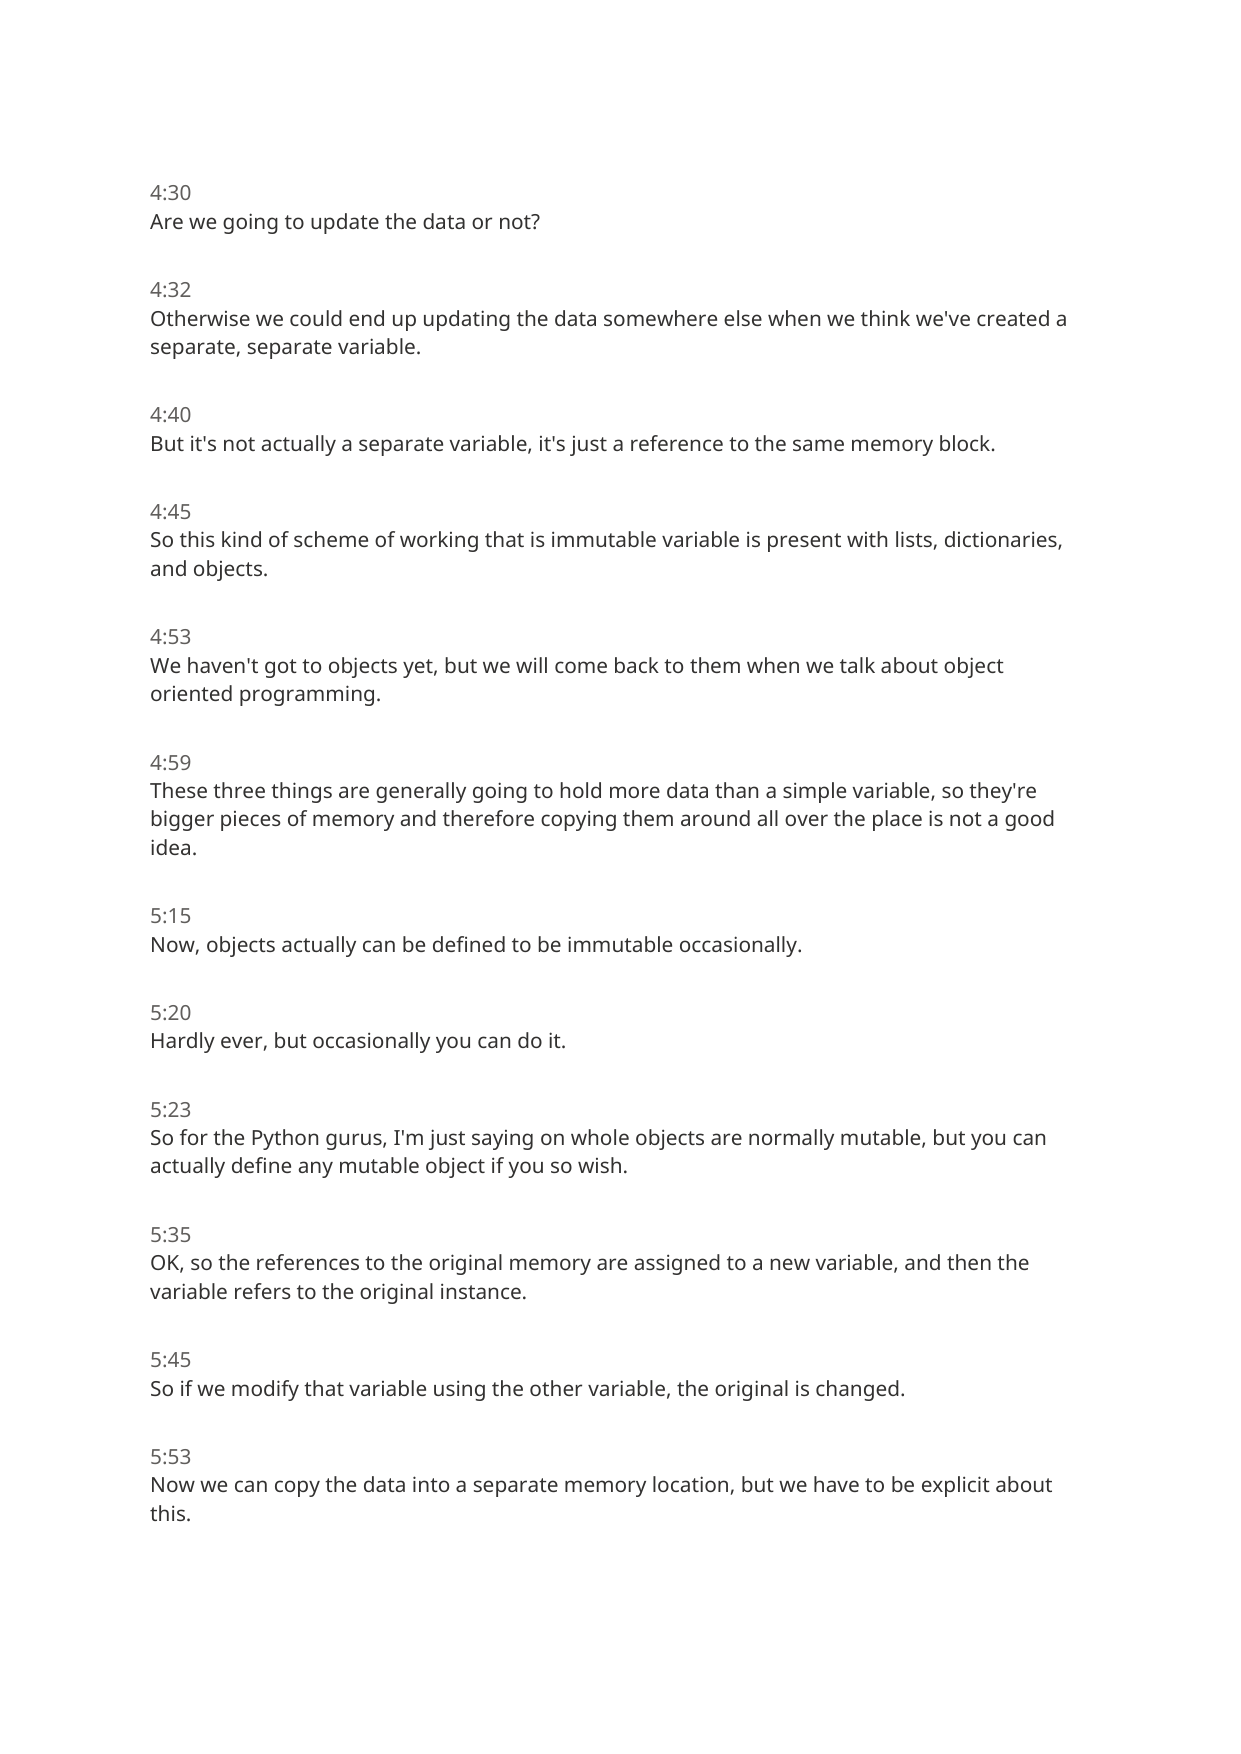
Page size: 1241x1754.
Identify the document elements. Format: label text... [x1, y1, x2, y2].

text 5:23 So for the Python gurus, I'm just saying on whole objects are normally mutable, but you can actually define any mutable object if you so wish. [150, 1066, 1090, 1180]
text 4:59 These three things are generally going to hold more data than a simple variable, so they're bigger pieces of memory and therefore copying them around all over the place is not a good idea. [150, 719, 1090, 861]
text 4:45 So this kind of scheme of working that is immutable variable is present with lists, dictionaries, and objects. [150, 469, 1090, 582]
text 5:35 OK, so the references to the original memory are assigned to a new variable, and then the variable refers to the original instance. [150, 1192, 1090, 1305]
text 5:45 So if we modify that variable using the other variable, the original is changed. [150, 1317, 1090, 1402]
text 4:30 Are we going to update the data or not? [150, 150, 1090, 235]
text 5:20 Hardly ever, but occasionally you can do it. [150, 969, 1090, 1055]
text 5:53 Now we can copy the data into a separate memory location, but we have to be explicit about this. [150, 1413, 1090, 1527]
text 4:32 Otherwise we could end up updating the data somewhere else when we think we've created a separate, separate variable. [150, 247, 1090, 361]
text 4:40 But it's not actually a separate variable, it's just a reference to the same memory block. [150, 372, 1090, 457]
text 4:53 We haven't got to objects yet, but we will come back to them when we talk about object oriented programming. [150, 594, 1090, 708]
text 5:15 Now, objects actually can be defined to be immutable occasionally. [150, 873, 1090, 958]
